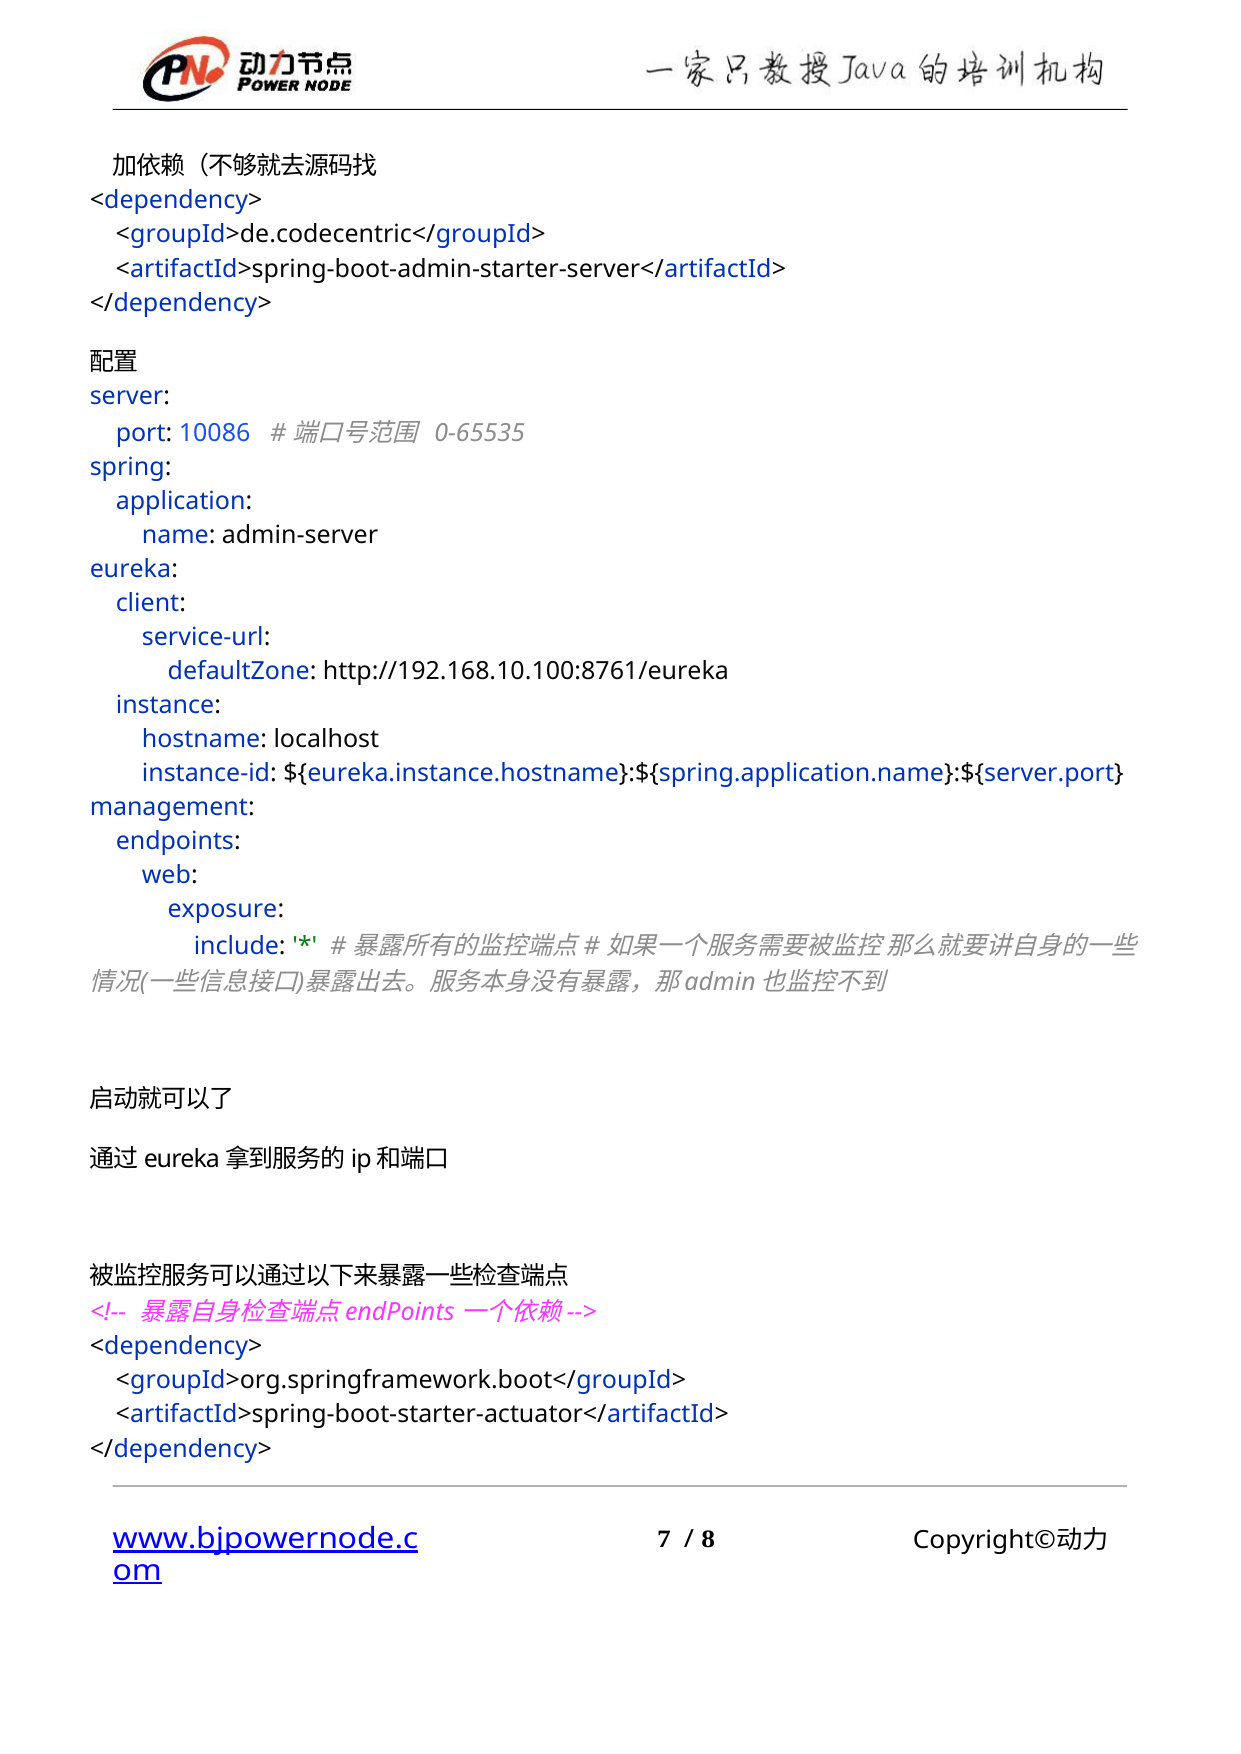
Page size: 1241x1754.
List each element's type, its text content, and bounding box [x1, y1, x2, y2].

text 通过eureka拿到服务的ip和端口 [89, 1138, 1151, 1174]
picture [131, 29, 1104, 108]
text 启动就可以了 [89, 1079, 1151, 1115]
text <!-- 暴露自身检查端点 endPoints 一个依赖 --> <dependency> <groupId>org.springframework.boot</groupId> <artifactId>spring-boot-starter-actuator</artifactId> </dependency> [89, 1292, 1151, 1464]
picture [112, 1483, 1127, 1488]
text server: port: 10086 # 端口号范围 0-65535 spring: application: name: admin-server eureka: client: service-url: defaultZone: http://192.168.10.100:8761/eureka instance: hostname: localhost instance-id: ${eureka.instance.hostname}:${spring.application.name}:${server.port} management: endpoints: web: exposure: include: '*' # 暴露所有的监控端点 # 如果一个服务需要被监控 那么就要讲自身的一些情况(一些信息接口)暴露出去。服务本身没有暴露，那admin也监控不到 [89, 378, 1151, 998]
text 配置 [89, 342, 1151, 378]
text <dependency> <groupId>de.codecentric</groupId> <artifactId>spring-boot-admin-starter-server</artifactId> </dependency> [89, 182, 1151, 318]
text 被监控服务可以通过以下来暴露一些检查端点 [89, 1256, 1151, 1292]
text 加依赖（不够就去源码找 [112, 146, 1151, 182]
